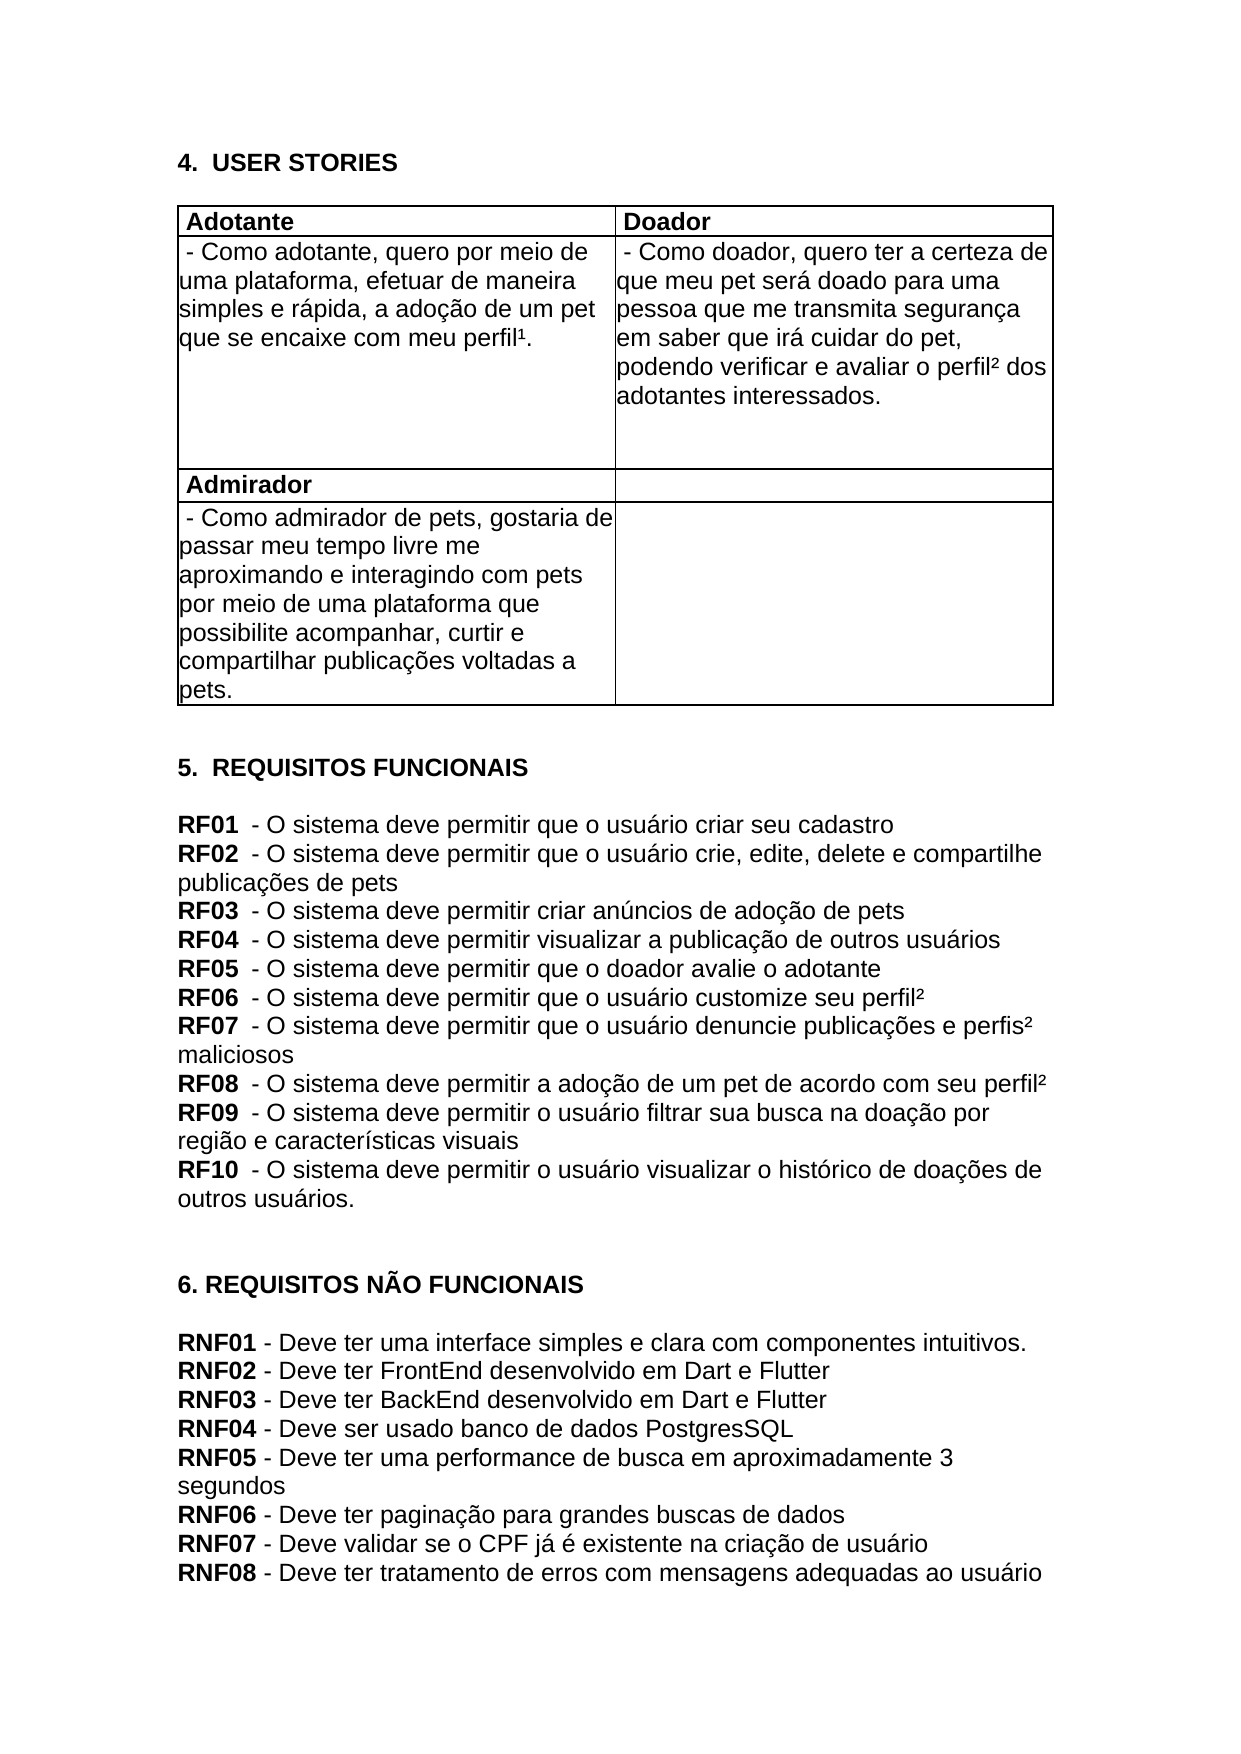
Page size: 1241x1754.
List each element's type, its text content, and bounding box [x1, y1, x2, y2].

text RNF02 - Deve ter FrontEnd desenvolvido em Dart e Flutter [177, 1356, 1063, 1385]
table_header Doador [616, 207, 1052, 235]
text 6. REQUISITOS NÃO FUNCIONAIS [177, 1270, 1063, 1299]
table_cell [616, 503, 1052, 704]
table_cell - Como admirador de pets, gostaria de passar meu tempo livre me aproximando e interagindo com pets por meio de uma plataforma que possibilite acompanhar, curtir e compartilhar publicações voltadas a pets. [179, 503, 615, 704]
text RF02 - O sistema deve permitir que o usuário crie, edite, delete e compartilhe publicações de pets [177, 839, 1063, 896]
text RNF08 - Deve ter tratamento de erros com mensagens adequadas ao usuário [177, 1558, 1063, 1586]
text RF04 - O sistema deve permitir visualizar a publicação de outros usuários [177, 925, 1063, 954]
table_cell - Como doador, quero ter a certeza de que meu pet será doado para uma pessoa que me transmita segurança em saber que irá cuidar do pet, podendo verificar e avaliar o perfil² dos adotantes interessados. [616, 237, 1052, 468]
table_cell - Como adotante, quero por meio de uma plataforma, efetuar de maneira simples e rápida, a adoção de um pet que se encaixe com meu perfil¹. [179, 237, 615, 468]
table_cell Admirador [179, 470, 615, 501]
text RF01 - O sistema deve permitir que o usuário criar seu cadastro [177, 810, 1063, 839]
text RNF01 - Deve ter uma interface simples e clara com componentes intuitivos. [177, 1328, 1063, 1356]
text RF05 - O sistema deve permitir que o doador avalie o adotante [177, 954, 1063, 983]
text RNF04 - Deve ser usado banco de dados PostgresSQL [177, 1414, 1063, 1443]
text RNF07 - Deve validar se o CPF já é existente na criação de usuário [177, 1529, 1063, 1558]
text RF10 - O sistema deve permitir o usuário visualizar o histórico de doações de outros usuários. [177, 1155, 1063, 1213]
text RF08 - O sistema deve permitir a adoção de um pet de acordo com seu perfil² [177, 1069, 1063, 1098]
text RNF06 - Deve ter paginação para grandes buscas de dados [177, 1500, 1063, 1529]
text 4. USER STORIES [177, 148, 1063, 176]
table_cell [616, 470, 1052, 501]
text RF09 - O sistema deve permitir o usuário filtrar sua busca na doação por região e características visuais [177, 1098, 1063, 1155]
text RF03 - O sistema deve permitir criar anúncios de adoção de pets [177, 896, 1063, 925]
text 5. REQUISITOS FUNCIONAIS [177, 753, 1063, 781]
table_header Adotante [179, 207, 615, 235]
text RNF03 - Deve ter BackEnd desenvolvido em Dart e Flutter [177, 1385, 1063, 1414]
text RF07 - O sistema deve permitir que o usuário denuncie publicações e perfis² maliciosos [177, 1011, 1063, 1069]
text RNF05 - Deve ter uma performance de busca em aproximadamente 3 segundos [177, 1443, 1063, 1500]
text RF06 - O sistema deve permitir que o usuário customize seu perfil² [177, 983, 1063, 1011]
